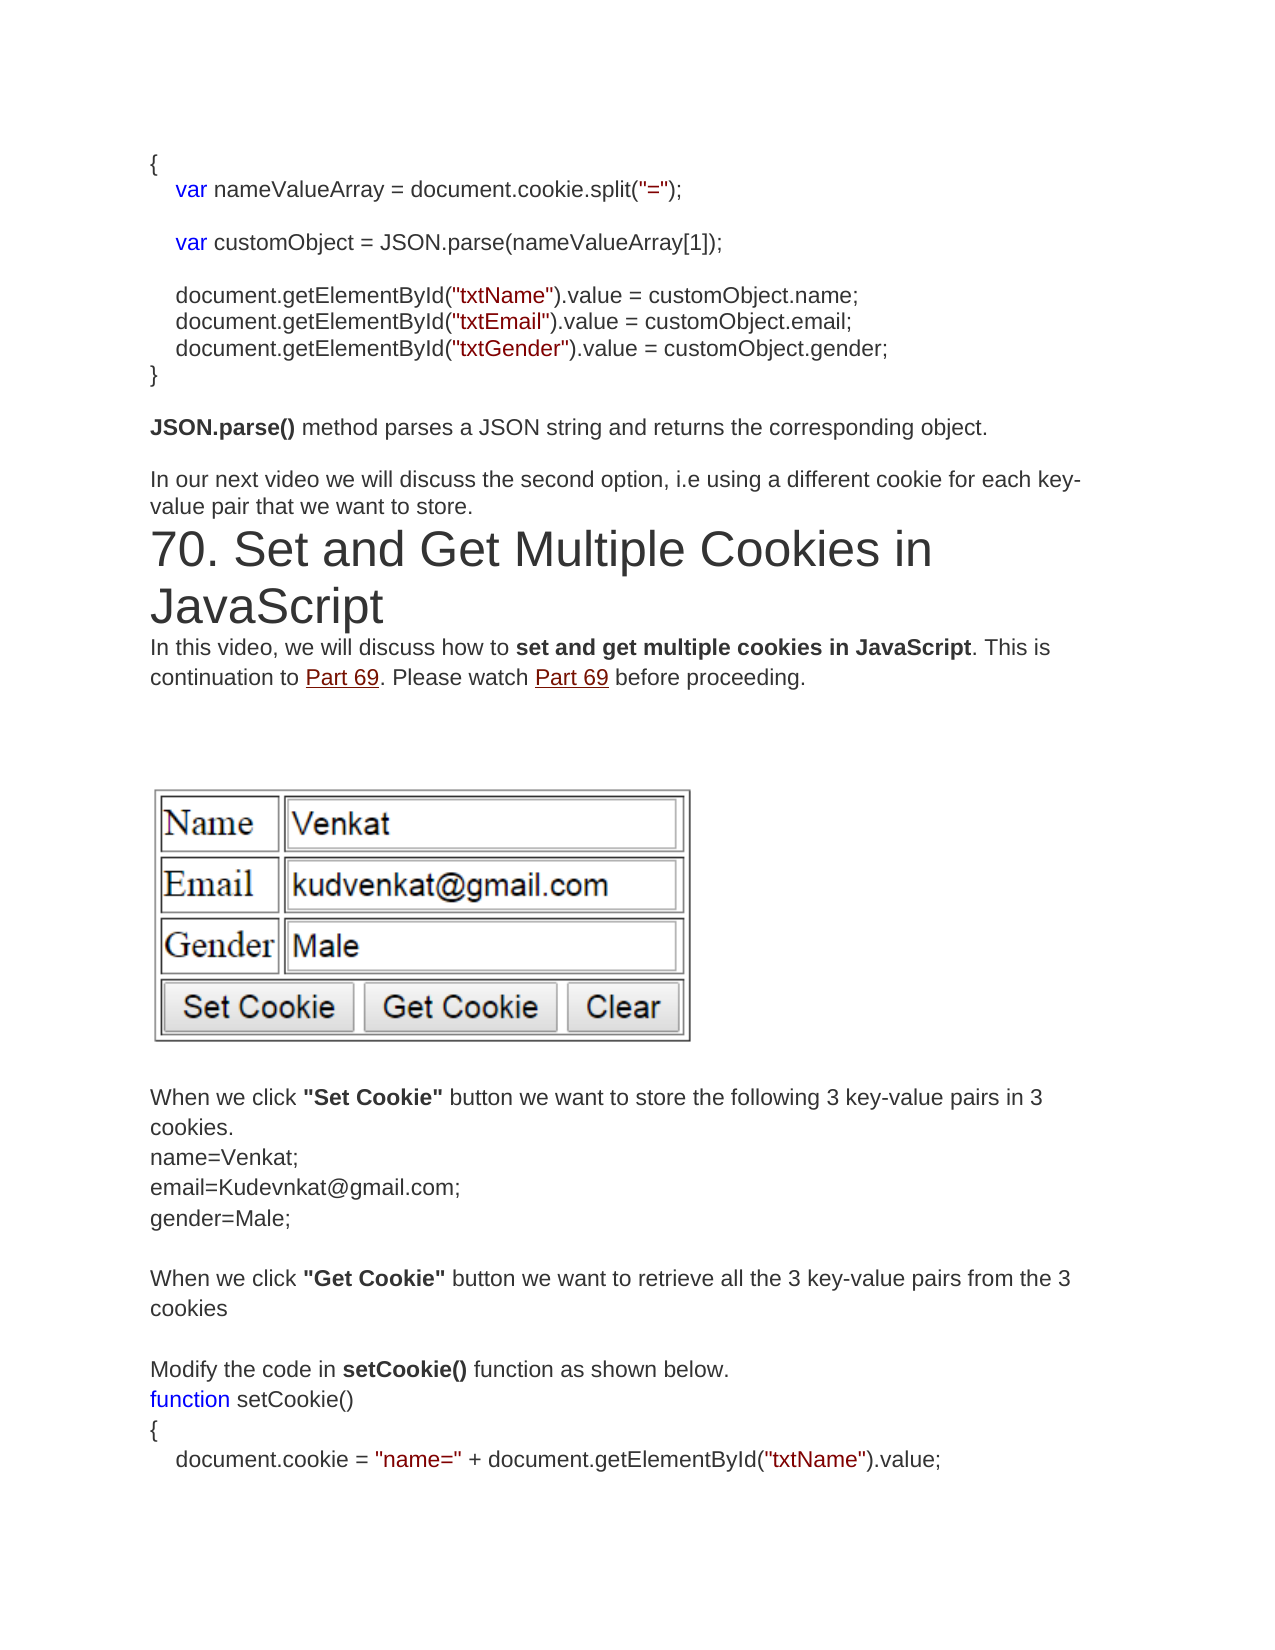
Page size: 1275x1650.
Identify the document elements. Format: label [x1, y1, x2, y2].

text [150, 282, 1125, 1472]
picture [150, 785, 694, 1045]
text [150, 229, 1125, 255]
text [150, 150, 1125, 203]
